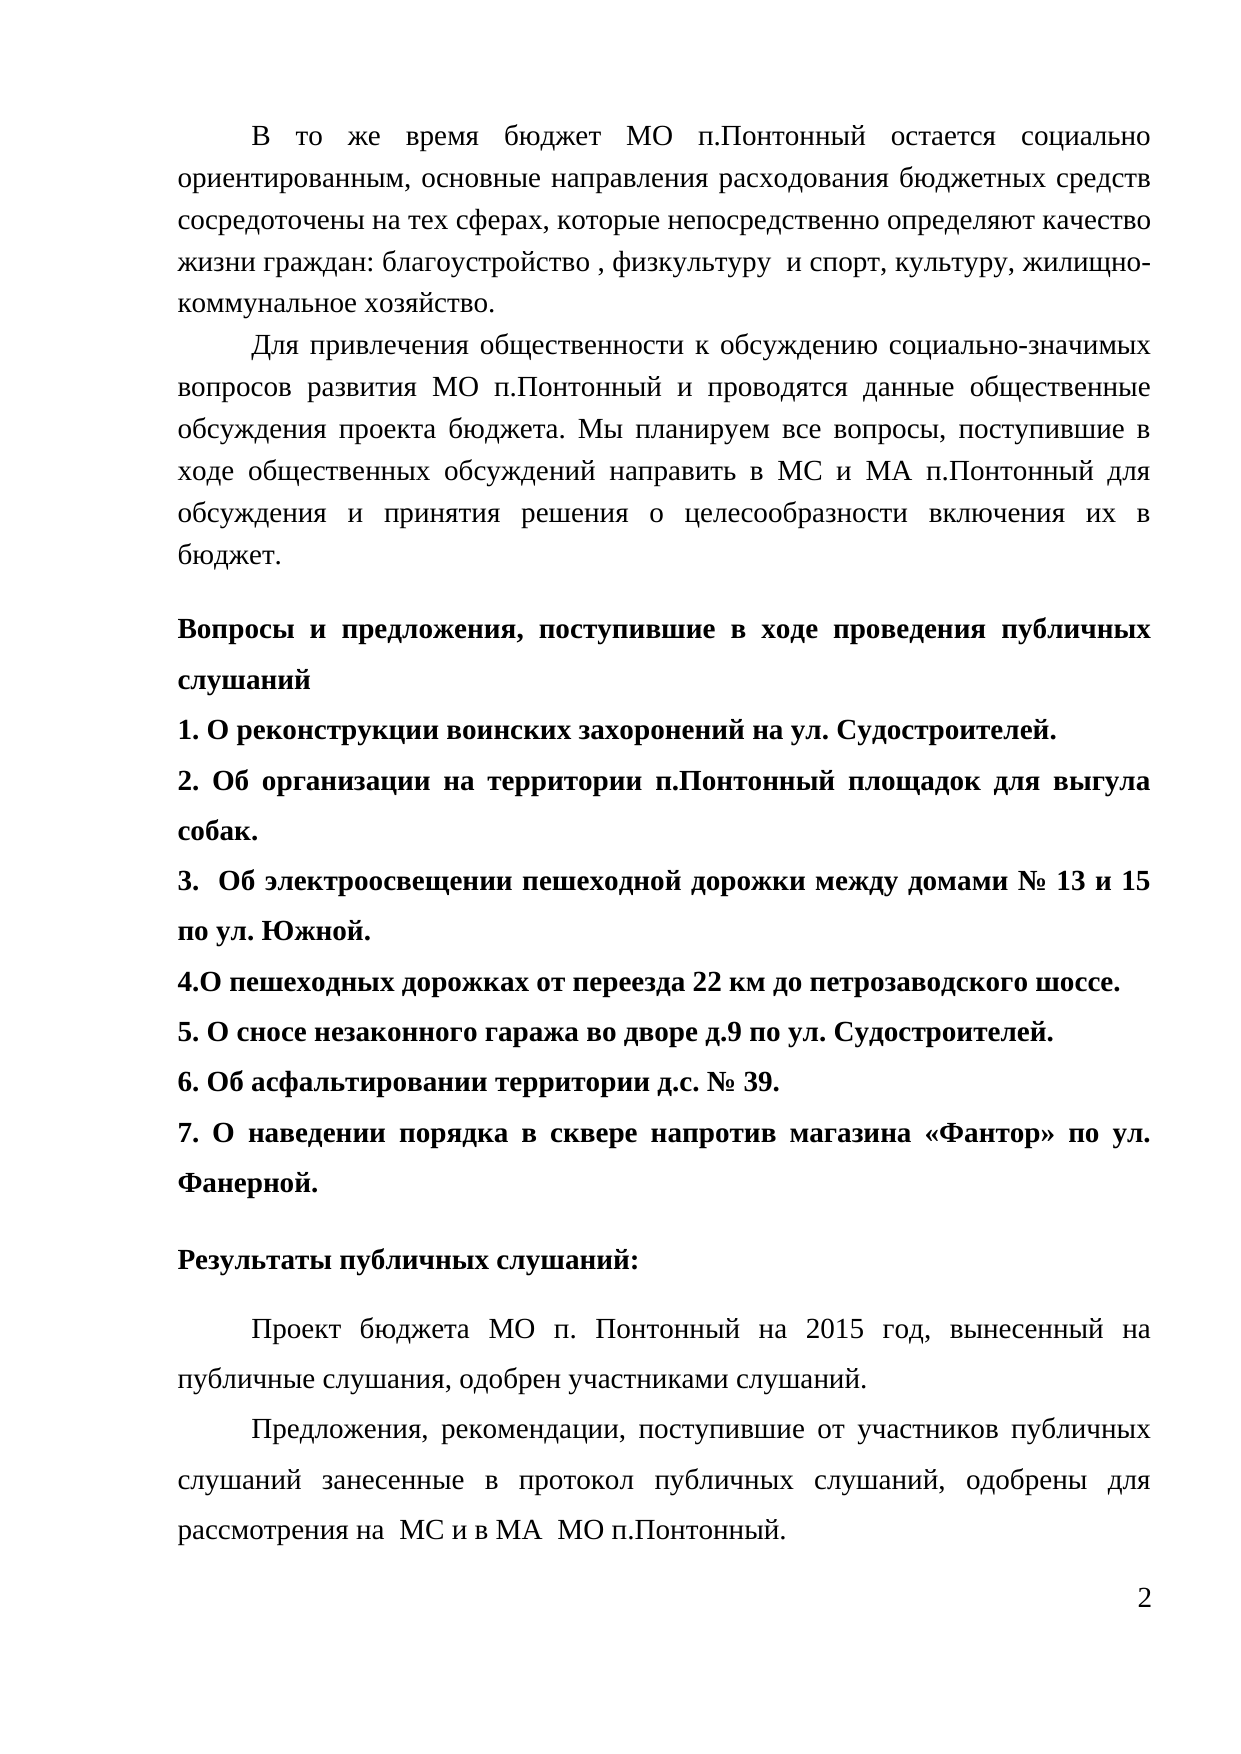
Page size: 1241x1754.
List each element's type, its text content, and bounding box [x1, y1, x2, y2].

text Проект бюджета МО п. Понтонный на 2015 год, вынесенный на публичные слушания, одобрен участниками слушаний. [177, 1311, 1152, 1395]
text Результаты публичных слушаний: [177, 1242, 1152, 1276]
text 3. Об электроосвещении пешеходной дорожки между домами № 13 и 15 по ул. Южной. [177, 863, 1152, 947]
text 2. Об организации на территории п.Понтонный площадок для выгула собак. [177, 763, 1152, 846]
text Для привлечения общественности к обсуждению социально-значимых вопросов развития МО п.Понтонный и проводятся данные общественные обсуждения проекта бюджета. Мы планируем все вопросы, поступившие в ходе общественных обсуждений направить в МС и МА п.Понтонный для обсуждения и принятия решения о целесообразности включения их в бюджет. [177, 327, 1152, 570]
text 1. О реконструкции воинских захоронений на ул. Судостроителей. [177, 712, 1152, 746]
text В то же время бюджет МО п.Понтонный остается социально ориентированным, основные направления расходования бюджетных средств сосредоточены на тех сферах, которые непосредственно определяют качество жизни граждан: благоустройство , физкультуру и спорт, культуру, жилищно-коммунальное хозяйство. [177, 118, 1152, 319]
text 4.О пешеходных дорожках от переезда 22 км до петрозаводского шоссе. [177, 964, 1152, 997]
text 7. О наведении порядка в сквере напротив магазина «Фантор» по ул. Фанерной. [177, 1115, 1152, 1199]
text 6. Об асфальтировании территории д.с. № 39. [177, 1064, 1152, 1098]
text Предложения, рекомендации, поступившие от участников публичных слушаний занесенные в протокол публичных слушаний, одобрены для рассмотрения на МС и в МА МО п.Понтонный. [177, 1412, 1152, 1546]
text Вопросы и предложения, поступившие в ходе проведения публичных слушаний [177, 612, 1152, 696]
text 5. О сносе незаконного гаража во дворе д.9 по ул. Судостроителей. [177, 1014, 1152, 1048]
